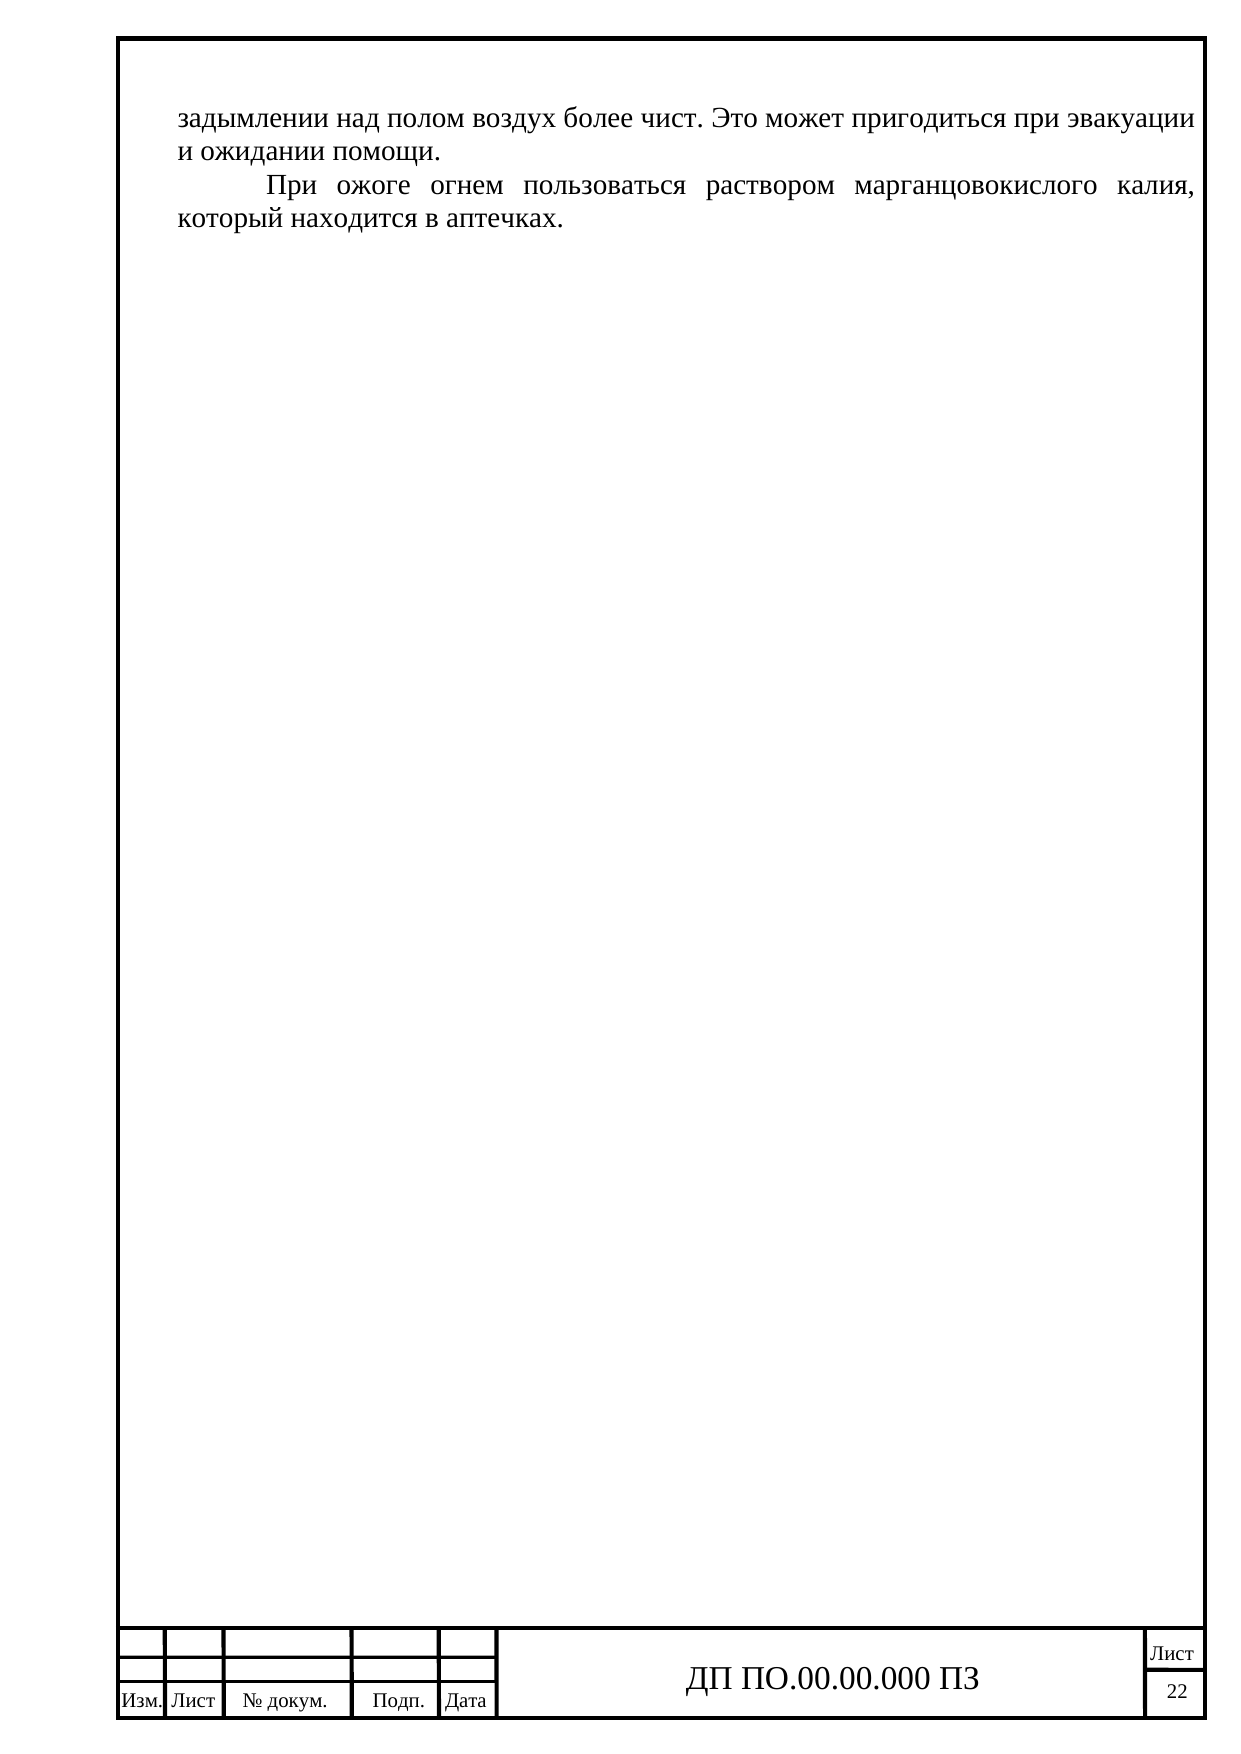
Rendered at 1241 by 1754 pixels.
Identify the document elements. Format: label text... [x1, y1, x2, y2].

text При ожоге огнем пользоваться раствором марганцовокислого калия, который находится в аптечках. [177, 167, 1196, 234]
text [177, 100, 1196, 167]
